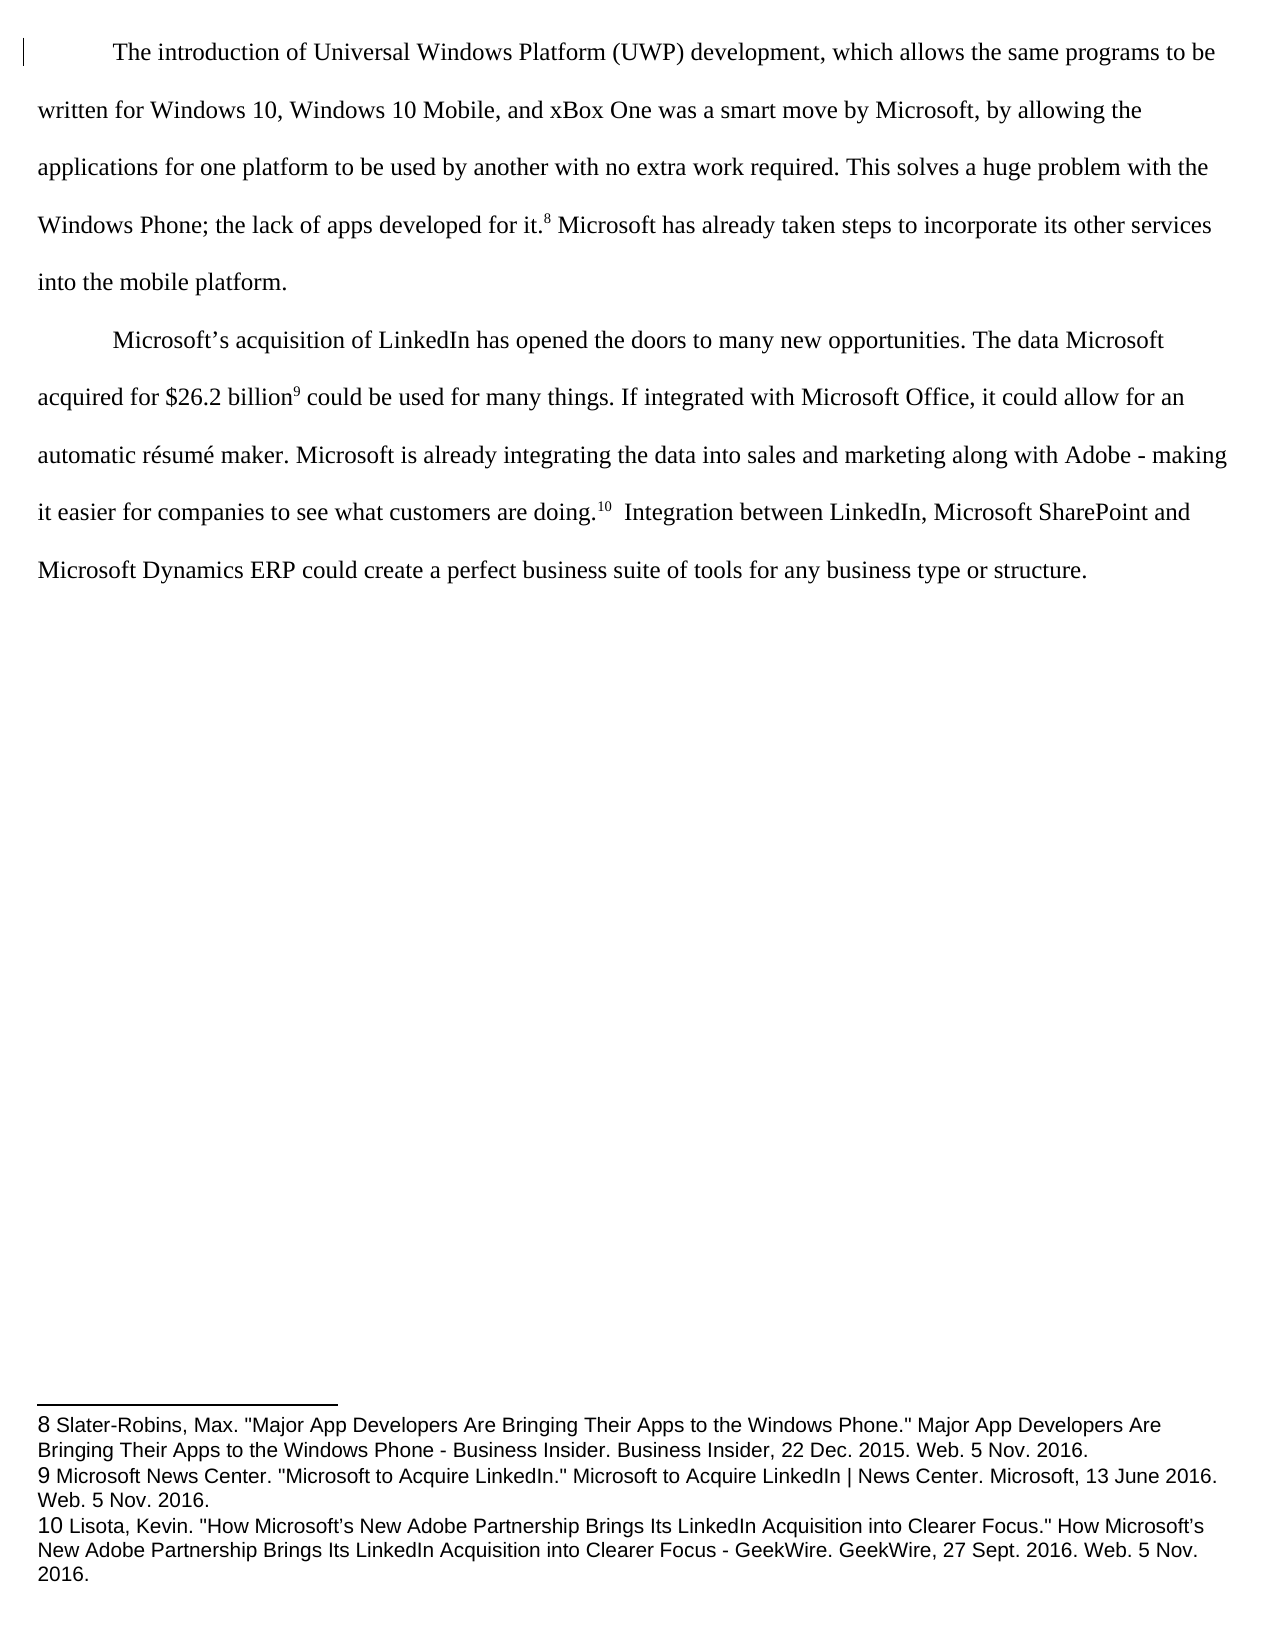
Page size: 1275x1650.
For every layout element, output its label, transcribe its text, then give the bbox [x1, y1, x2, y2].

text Microsoft’s acquisition of LinkedIn has opened the doors to many new opportunities. The data Microsoft acquired for $26.2 billion could be used for many things. If integrated with Microsoft Office, it could allow for an automatic résumé maker. Microsoft is already integrating the data into sales and marketing along with Adobe - making it easier for companies to see what customers are doing. Integration between LinkedIn, Microsoft SharePoint and Microsoft Dynamics ERP could create a perfect business suite of tools for any business type or structure. [37, 325, 1237, 584]
text The introduction of Universal Windows Platform (UWP) development, which allows the same programs to be written for Windows 10, Windows 10 Mobile, and xBox One was a smart move by Microsoft, by allowing the applications for one platform to be used by another with no extra work required. This solves a huge problem with the Windows Phone; the lack of apps developed for it. Microsoft has already taken steps to incorporate its other services into the mobile platform. [37, 37, 1237, 296]
